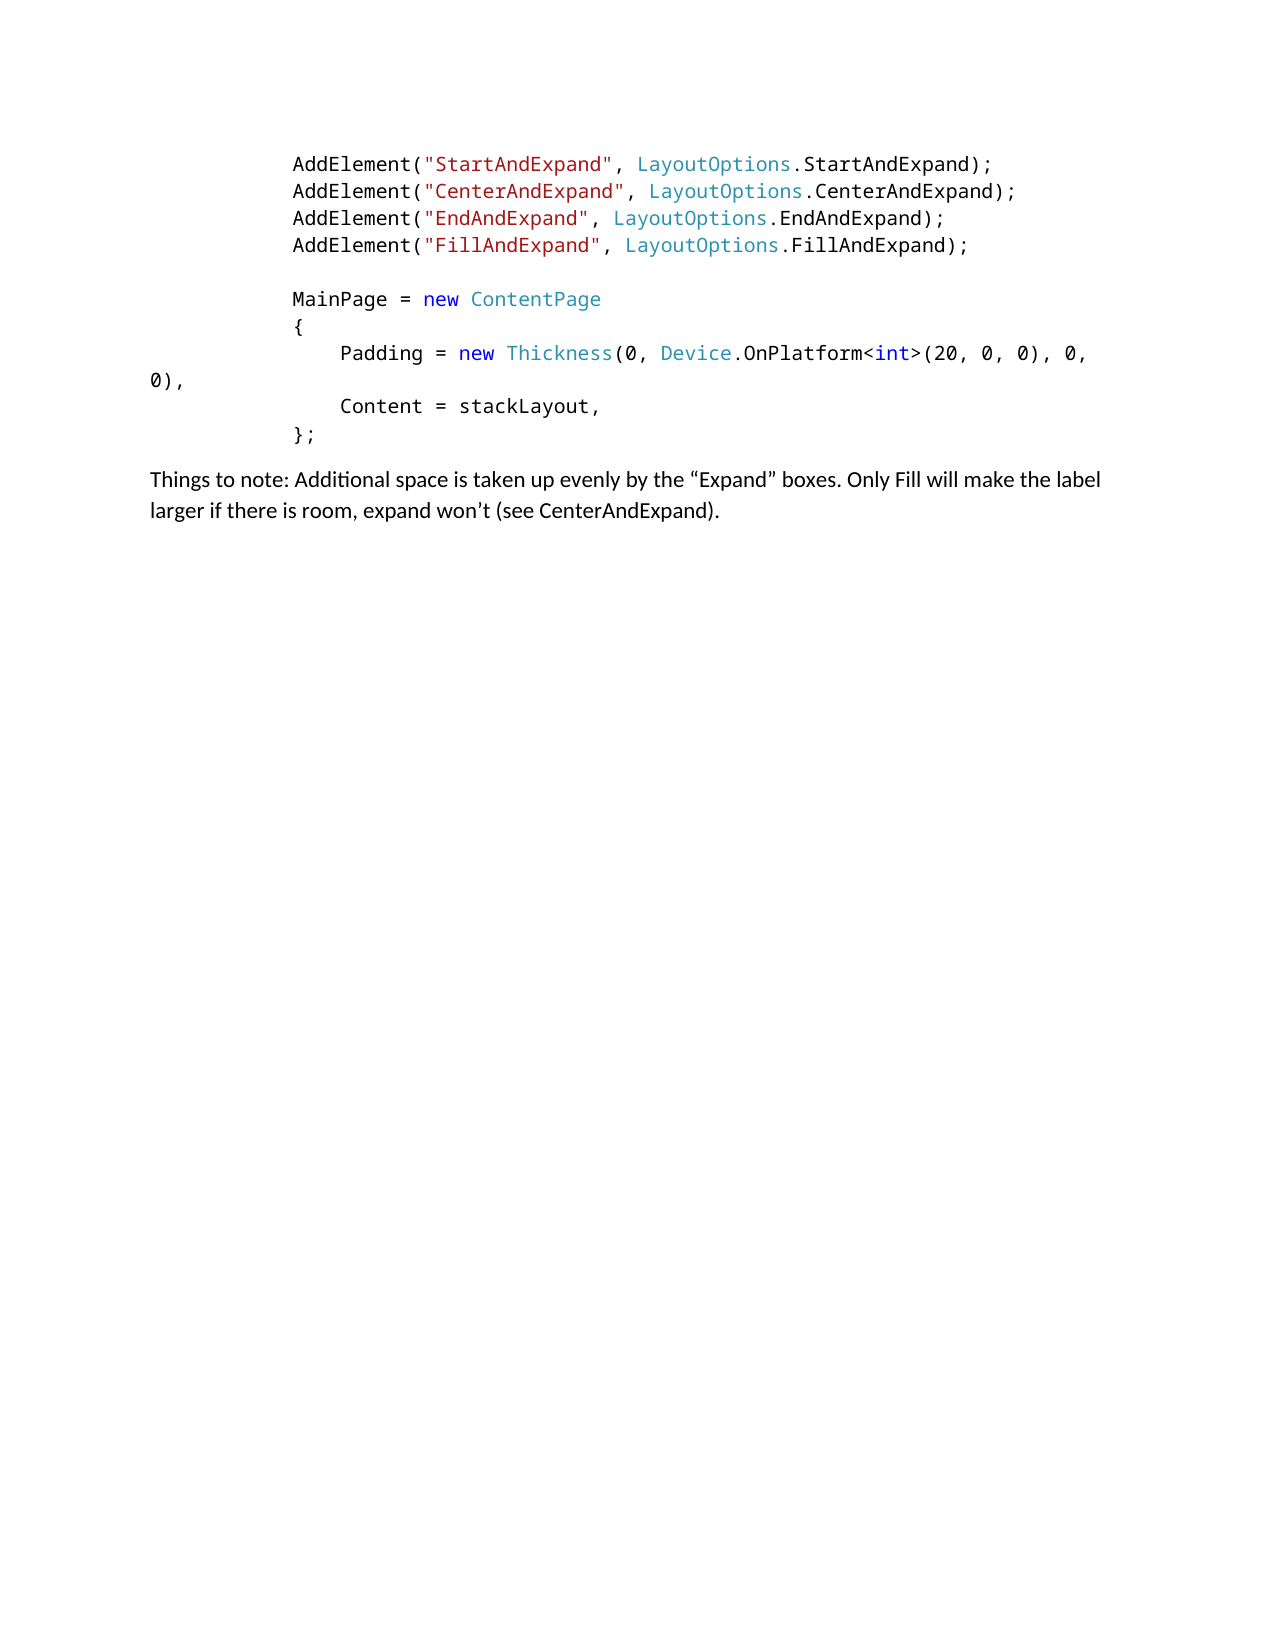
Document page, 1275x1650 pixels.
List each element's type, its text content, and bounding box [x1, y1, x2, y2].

text Content = stackLayout, [150, 393, 1125, 420]
text Padding = new Thickness(0, Device.OnPlatform<int>(20, 0, 0), 0, 0), [150, 339, 1125, 393]
text Things to note: Additional space is taken up evenly by the “Expand” boxes. Only Fill will make the label larger if there is room, expand won’t (see CenterAndExpand). [150, 466, 1125, 524]
text AddElement("CenterAndExpand", LayoutOptions.CenterAndExpand); [150, 177, 1125, 204]
text AddElement("EndAndExpand", LayoutOptions.EndAndExpand); [150, 204, 1125, 231]
text }; [150, 420, 1125, 447]
text MainPage = new ContentPage [150, 285, 1125, 312]
text AddElement("StartAndExpand", LayoutOptions.StartAndExpand); [150, 150, 1125, 177]
text AddElement("FillAndExpand", LayoutOptions.FillAndExpand); [150, 231, 1125, 258]
text { [150, 312, 1125, 339]
